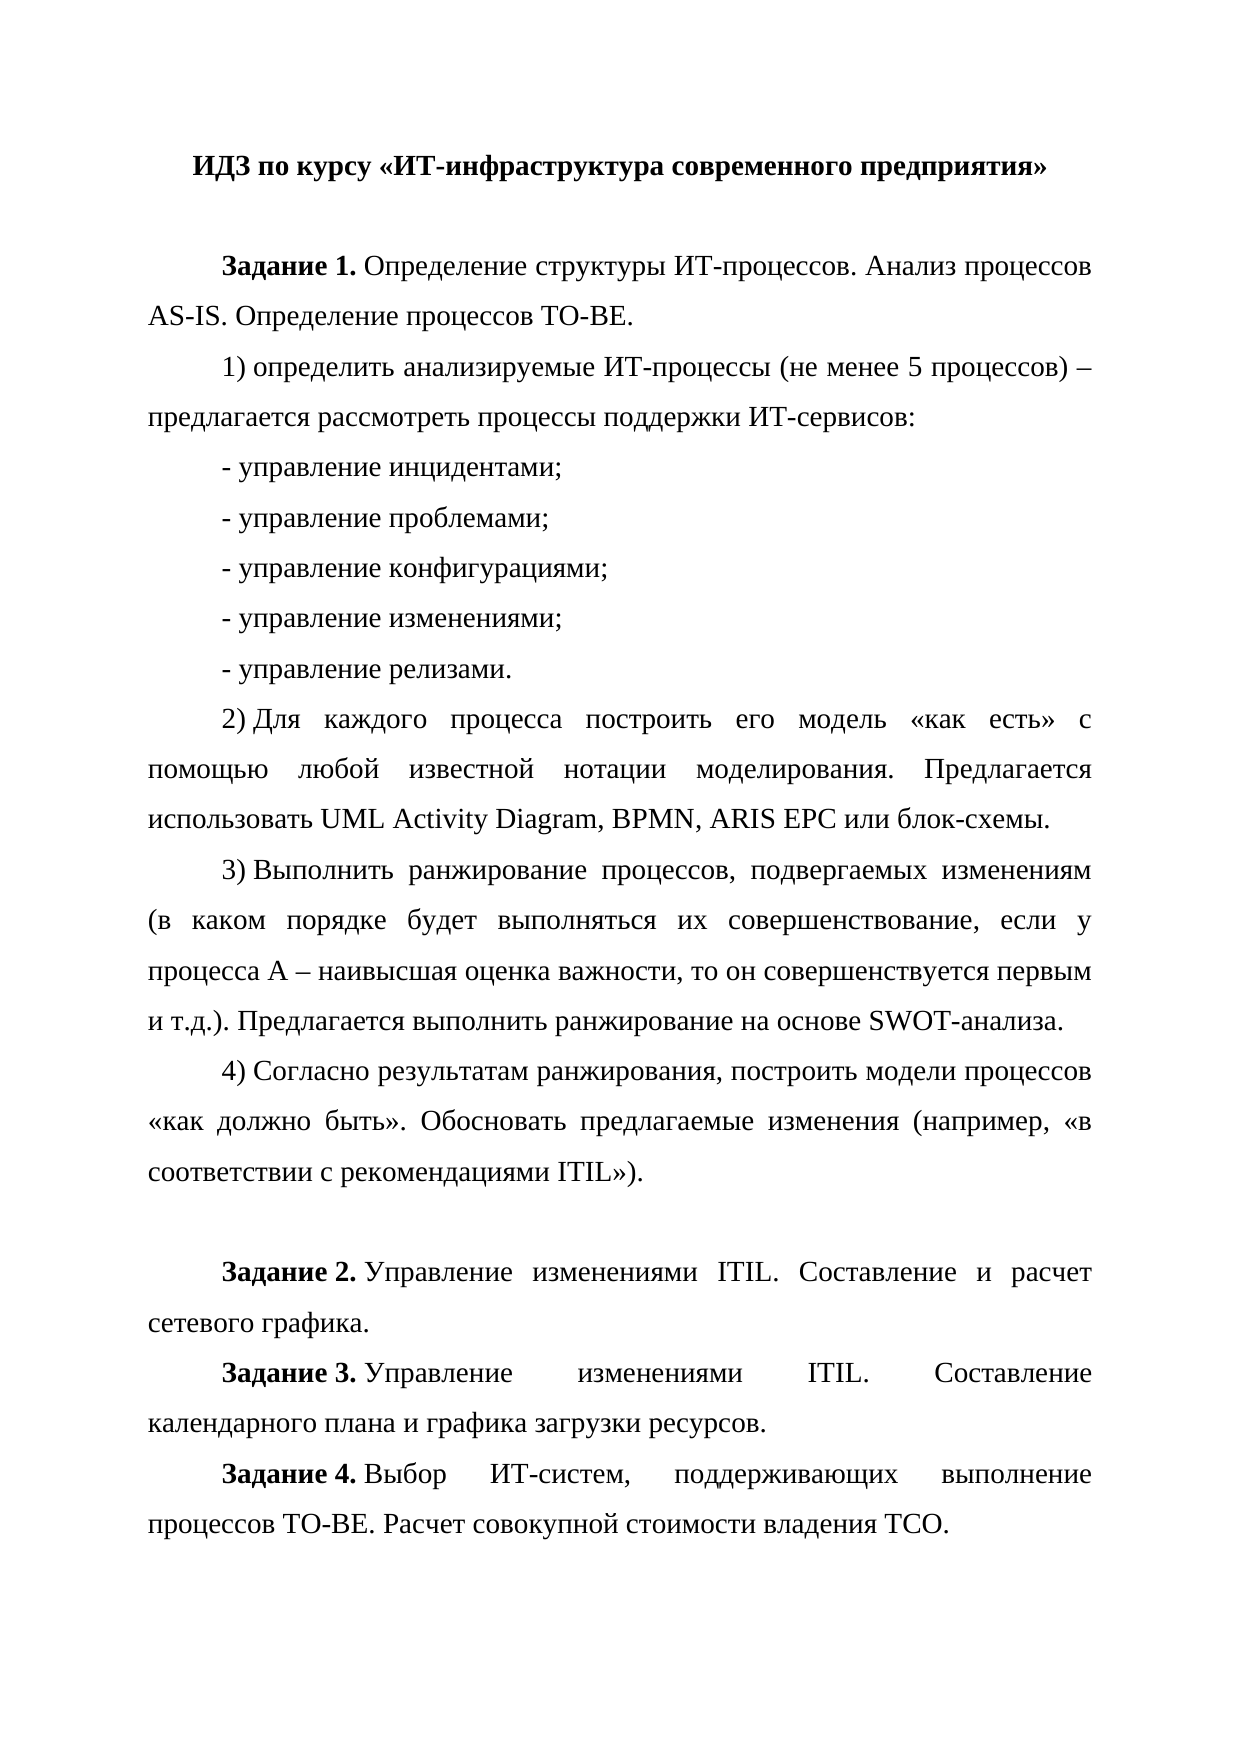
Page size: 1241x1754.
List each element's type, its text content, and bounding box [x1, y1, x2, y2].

text - управление релизами. [148, 651, 1093, 684]
text Задание 3. Управление изменениями ITIL. Составление календарного плана и графика загрузки ресурсов. [148, 1355, 1093, 1439]
text - управление конфигурациями; [148, 550, 1093, 584]
text Задание 4. Выбор ИТ-систем, поддерживающих выполнение процессов TO-BE. Расчет совокупной стоимости владения TCO. [148, 1456, 1093, 1539]
text - управление проблемами; [148, 500, 1093, 533]
text Задание 2. Управление изменениями ITIL. Составление и расчет сетевого графика. [148, 1254, 1093, 1338]
text 3) Выполнить ранжирование процессов, подвергаемых изменениям (в каком порядке будет выполняться их совершенствование, если у процесса А – наивысшая оценка важности, то он совершенствуется первым и т.д.). Предлагается выполнить ранжирование на основе SWOT-анализа. [148, 852, 1093, 1036]
text ИДЗ по курсу «ИТ-инфраструктура современного предприятия» [148, 148, 1093, 181]
text - управление инцидентами; [148, 449, 1093, 483]
text - управление изменениями; [148, 600, 1093, 634]
text 1) определить анализируемые ИТ-процессы (не менее 5 процессов) – предлагается рассмотреть процессы поддержки ИТ-сервисов: [148, 349, 1093, 433]
text Задание 1. Определение структуры ИТ-процессов. Анализ процессов AS-IS. Определение процессов TO-BE. [148, 248, 1093, 332]
text 2) Для каждого процесса построить его модель «как есть» с помощью любой известной нотации моделирования. Предлагается использовать UML Activity Diagram, BPMN, ARIS EPC или блок-схемы. [148, 701, 1093, 835]
text 4) Согласно результатам ранжирования, построить модели процессов «как должно быть». Обосновать предлагаемые изменения (например, «в соответствии с рекомендациями ITIL»). [148, 1053, 1093, 1187]
